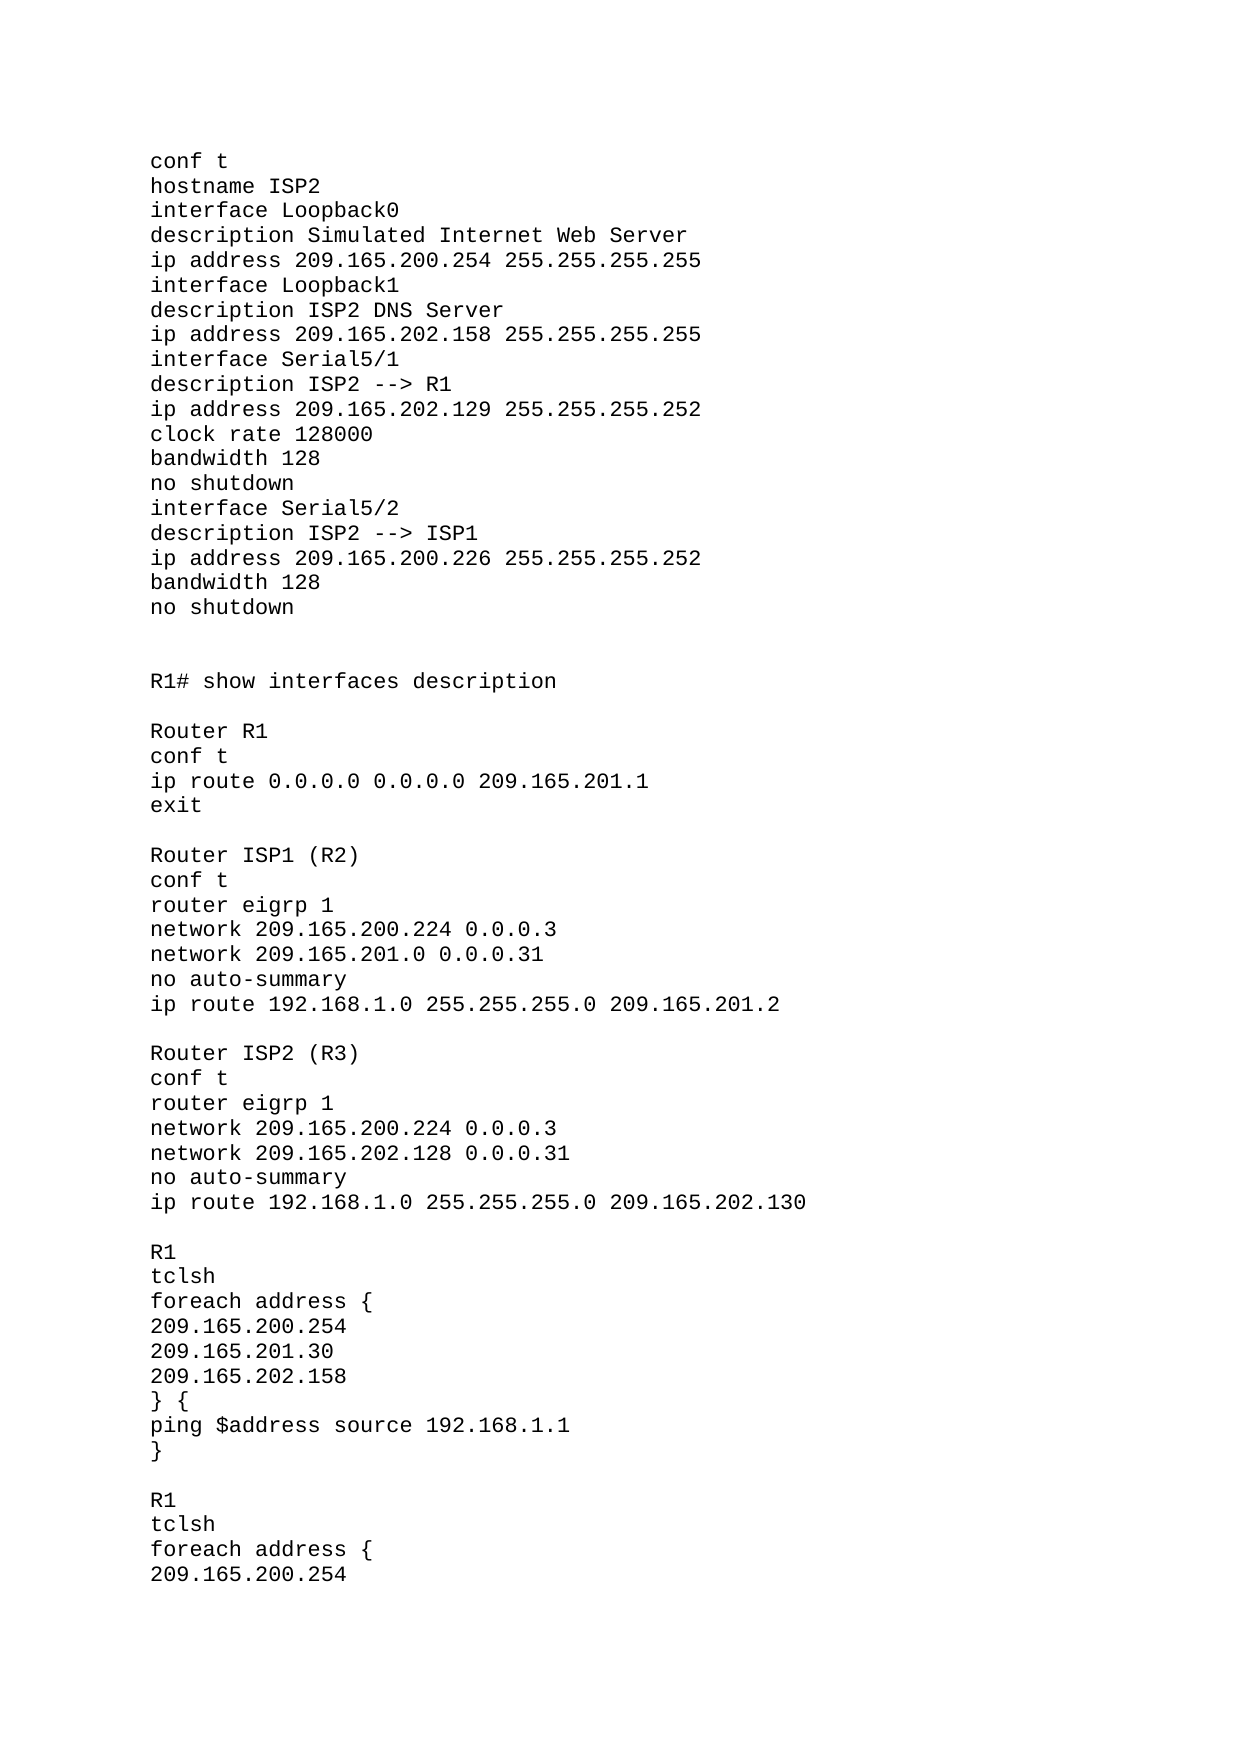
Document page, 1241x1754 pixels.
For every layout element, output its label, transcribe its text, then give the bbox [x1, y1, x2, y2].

text hostname ISP2 [150, 175, 1090, 199]
text no auto-summary [150, 1166, 1090, 1191]
text conf t [150, 869, 1090, 894]
text ip address 209.165.202.158 255.255.255.255 [150, 323, 1090, 348]
text no auto-summary [150, 968, 1090, 993]
text 209.165.202.158 [150, 1365, 1090, 1389]
text ip route 192.168.1.0 255.255.255.0 209.165.202.130 [150, 1191, 1090, 1216]
text description Simulated Internet Web Server [150, 224, 1090, 249]
text network 209.165.200.224 0.0.0.3 [150, 1117, 1090, 1142]
text ip address 209.165.200.226 255.255.255.252 [150, 547, 1090, 571]
text no shutdown [150, 596, 1090, 621]
text no shutdown [150, 472, 1090, 497]
text Router ISP2 (R3) [150, 1042, 1090, 1067]
text tclsh [150, 1513, 1090, 1538]
text ip route 0.0.0.0 0.0.0.0 209.165.201.1 [150, 770, 1090, 794]
text network 209.165.201.0 0.0.0.31 [150, 943, 1090, 968]
text foreach address { [150, 1538, 1090, 1563]
text R1 [150, 1241, 1090, 1266]
text interface Serial5/2 [150, 497, 1090, 522]
text bandwidth 128 [150, 447, 1090, 472]
text clock rate 128000 [150, 423, 1090, 447]
text conf t [150, 150, 1090, 175]
text 209.165.200.254 [150, 1563, 1090, 1588]
text 209.165.200.254 [150, 1315, 1090, 1340]
text R1 [150, 1489, 1090, 1513]
text Router R1 [150, 720, 1090, 745]
text description ISP2 --> ISP1 [150, 522, 1090, 547]
text network 209.165.200.224 0.0.0.3 [150, 918, 1090, 943]
text foreach address { [150, 1290, 1090, 1315]
text exit [150, 794, 1090, 819]
text description ISP2 DNS Server [150, 299, 1090, 323]
text Router ISP1 (R2) [150, 844, 1090, 869]
text network 209.165.202.128 0.0.0.31 [150, 1142, 1090, 1166]
text ip route 192.168.1.0 255.255.255.0 209.165.201.2 [150, 993, 1090, 1018]
text 209.165.201.30 [150, 1340, 1090, 1365]
text description ISP2 --> R1 [150, 373, 1090, 398]
text interface Loopback0 [150, 199, 1090, 224]
text conf t [150, 1067, 1090, 1092]
text conf t [150, 745, 1090, 770]
text } [150, 1439, 1090, 1464]
text } { [150, 1389, 1090, 1414]
text interface Loopback1 [150, 274, 1090, 299]
text ip address 209.165.200.254 255.255.255.255 [150, 249, 1090, 274]
text bandwidth 128 [150, 571, 1090, 596]
text ping $address source 192.168.1.1 [150, 1414, 1090, 1439]
text router eigrp 1 [150, 1092, 1090, 1117]
text tclsh [150, 1266, 1090, 1290]
text R1# show interfaces description [150, 671, 1090, 695]
text ip address 209.165.202.129 255.255.255.252 [150, 398, 1090, 423]
text interface Serial5/1 [150, 348, 1090, 373]
text router eigrp 1 [150, 894, 1090, 918]
